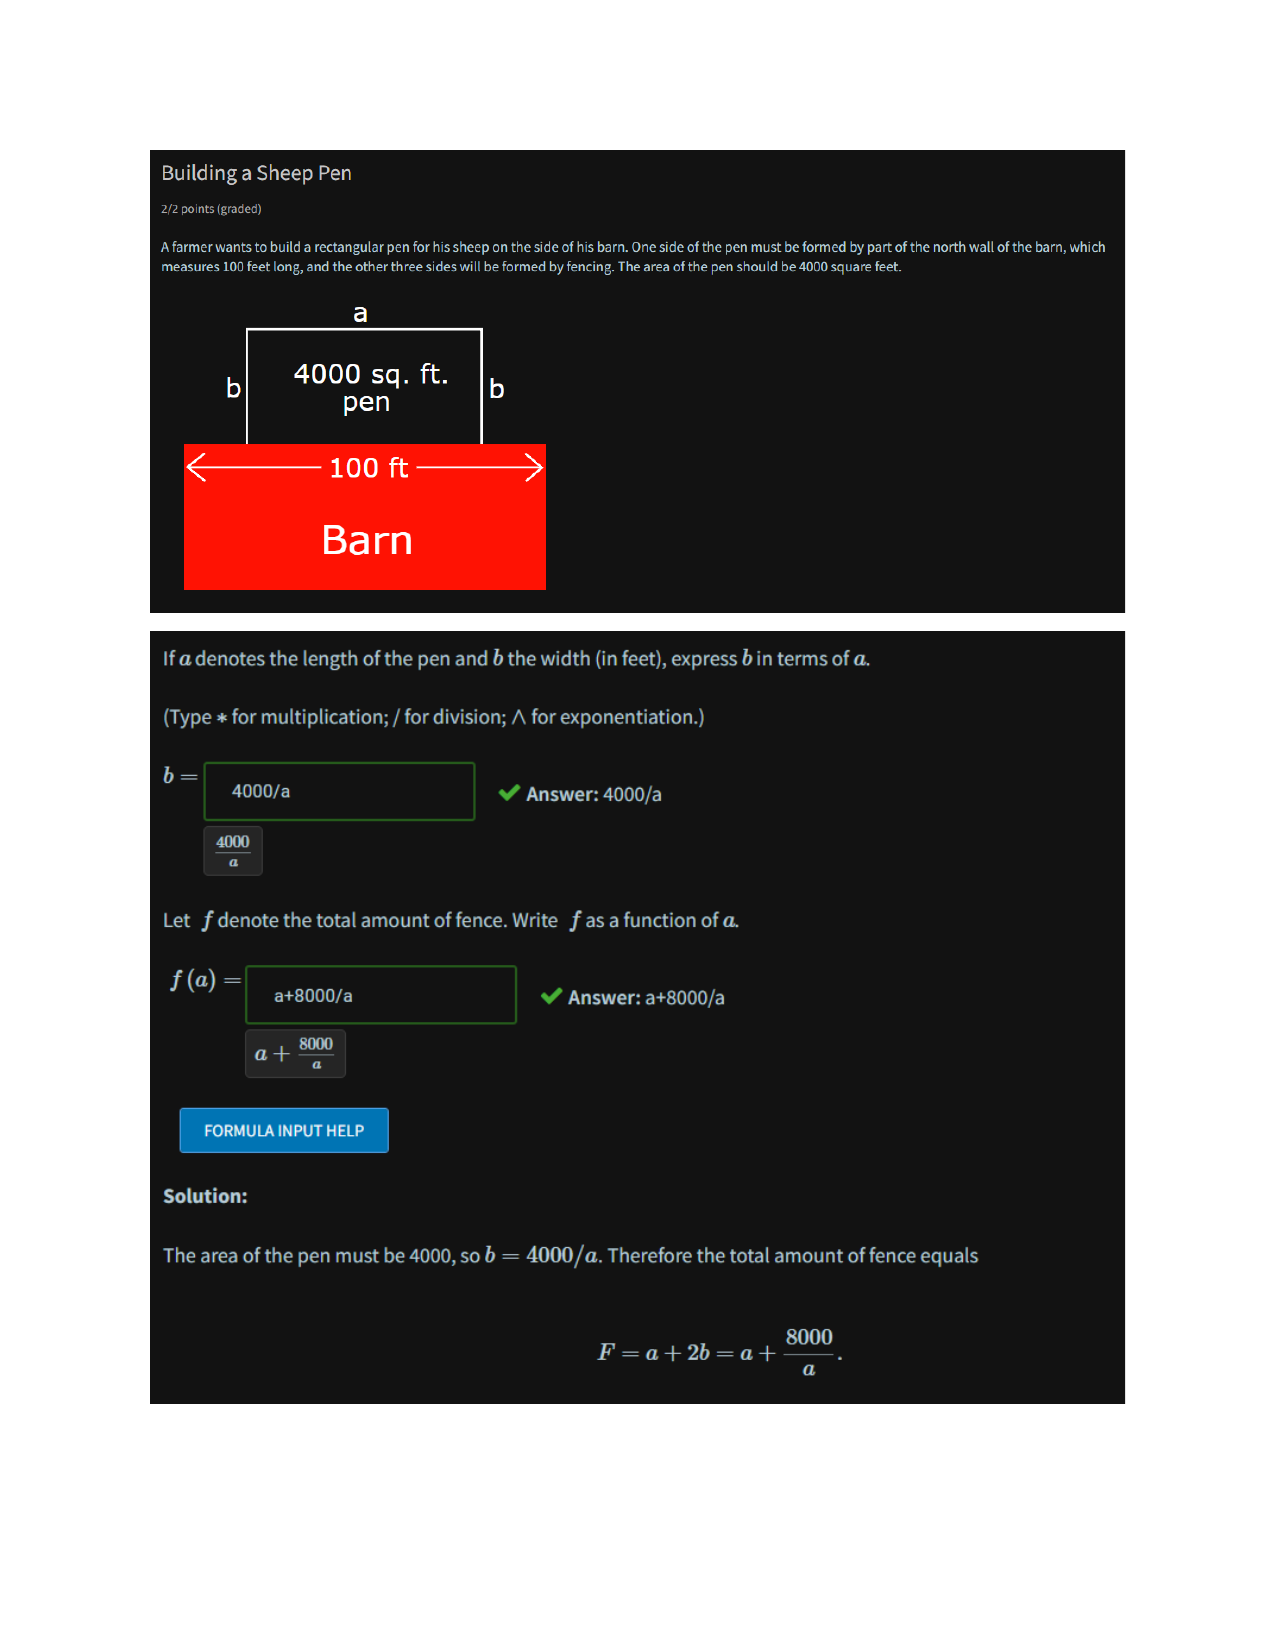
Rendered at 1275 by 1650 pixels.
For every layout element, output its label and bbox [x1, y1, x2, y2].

picture [150, 150, 1125, 613]
picture [150, 631, 1125, 1404]
